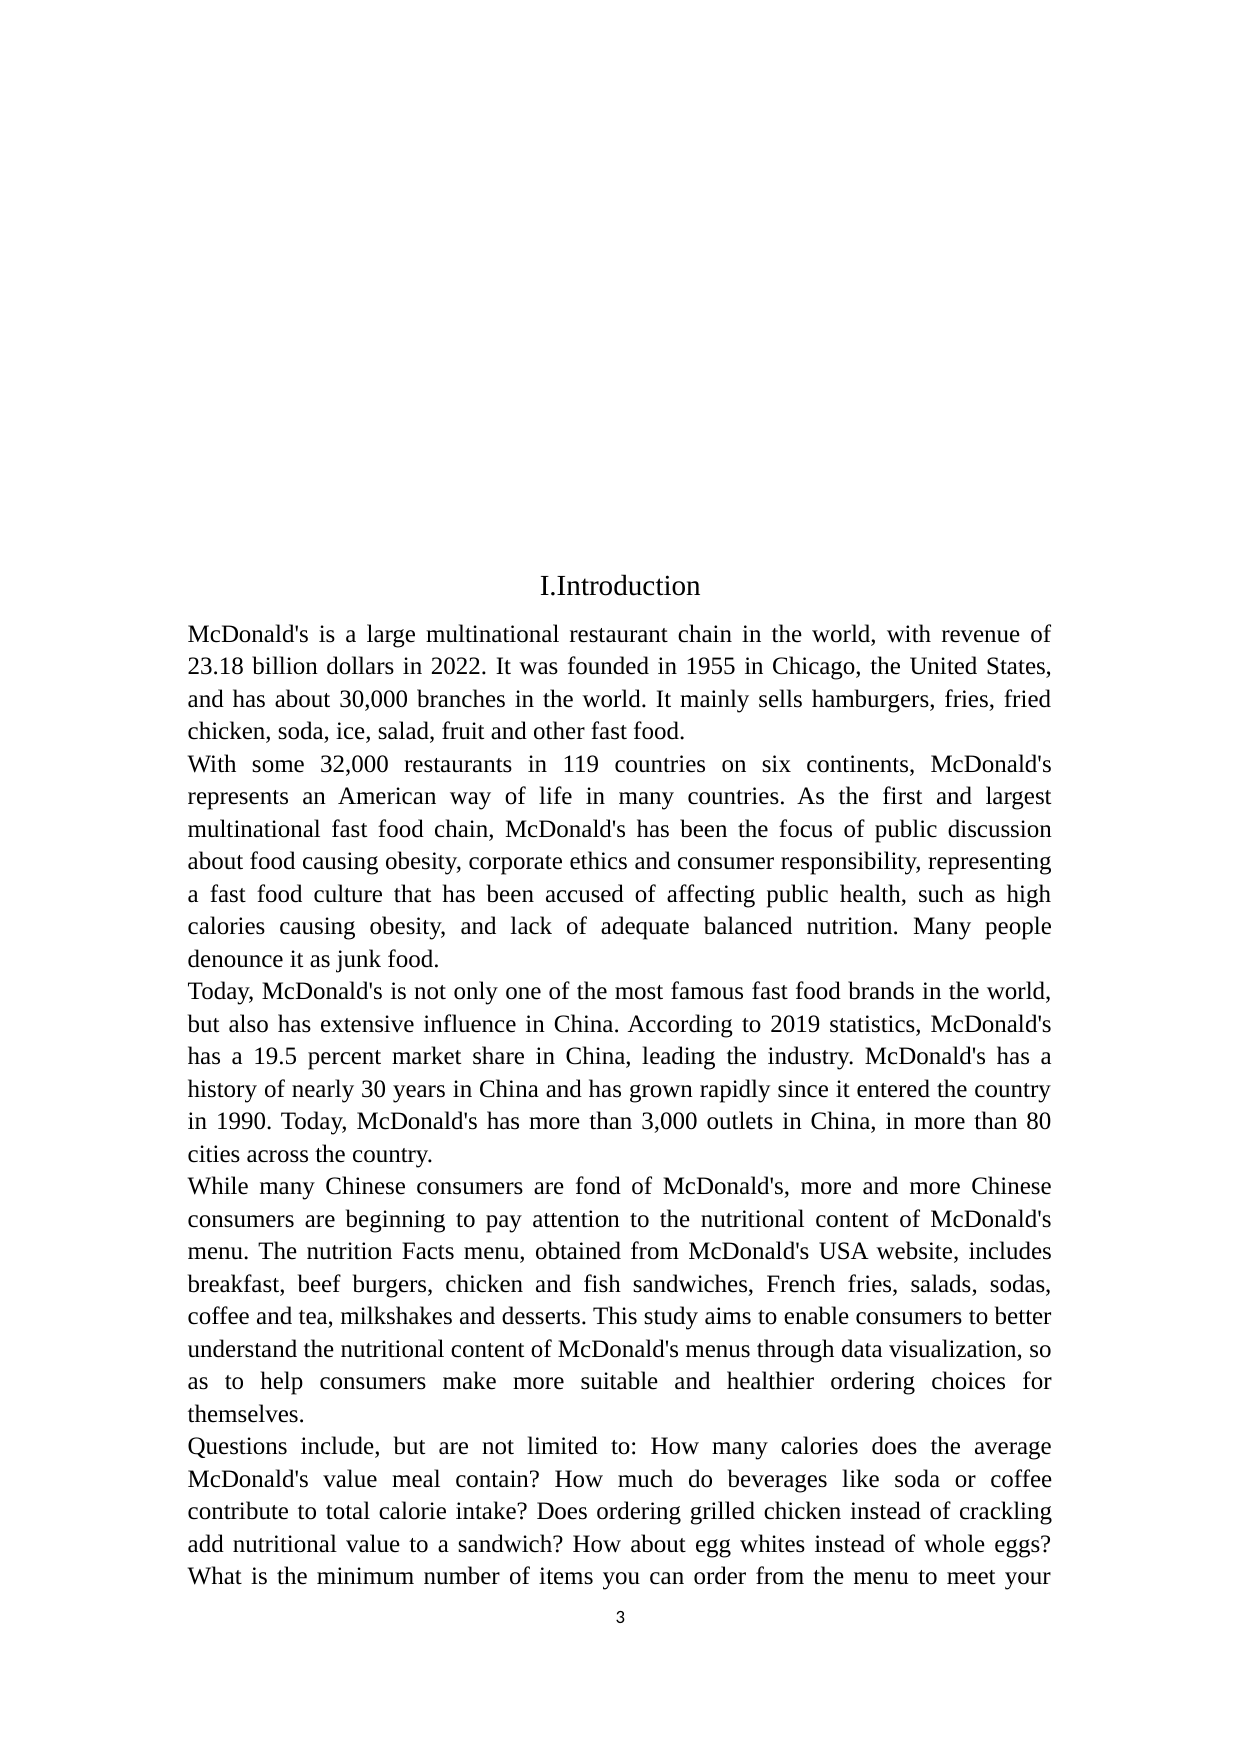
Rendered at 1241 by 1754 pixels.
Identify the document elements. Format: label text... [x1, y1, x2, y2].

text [187, 1429, 1053, 1592]
text With some 32,000 restaurants in 119 countries on six continents, McDonald's represents an American way of life in many countries. As the first and largest multinational fast food chain, McDonald's has been the focus of public discussion about food causing obesity, corporate ethics and consumer responsibility, representing a fast food culture that has been accused of affecting public health, such as high calories causing obesity, and lack of adequate balanced nutrition. Many people denounce it as junk food. [187, 747, 1053, 974]
text McDonald's is a large multinational restaurant chain in the world, with revenue of 23.18 billion dollars in 2022. It was founded in 1955 in Chicago, the United States, and has about 30,000 branches in the world. It mainly sells hamburgers, fries, fried chicken, soda, ice, salad, fruit and other fast food. [187, 617, 1053, 747]
text I.Introduction [187, 552, 1053, 617]
text While many Chinese consumers are fond of McDonald's, more and more Chinese consumers are beginning to pay attention to the nutritional content of McDonald's menu. The nutrition Facts menu, obtained from McDonald's USA website, includes breakfast, beef burgers, chicken and fish sandwiches, French fries, salads, sodas, coffee and tea, milkshakes and desserts. This study aims to enable consumers to better understand the nutritional content of McDonald's menus through data visualization, so as to help consumers make more suitable and healthier ordering choices for themselves. [187, 1169, 1053, 1429]
text Today, McDonald's is not only one of the most famous fast food brands in the world, but also has extensive influence in China. According to 2019 statistics, McDonald's has a 19.5 percent market share in China, leading the industry. McDonald's has a history of nearly 30 years in China and has grown rapidly since it entered the country in 1990. Today, McDonald's has more than 3,000 outlets in China, in more than 80 cities across the country. [187, 974, 1053, 1169]
